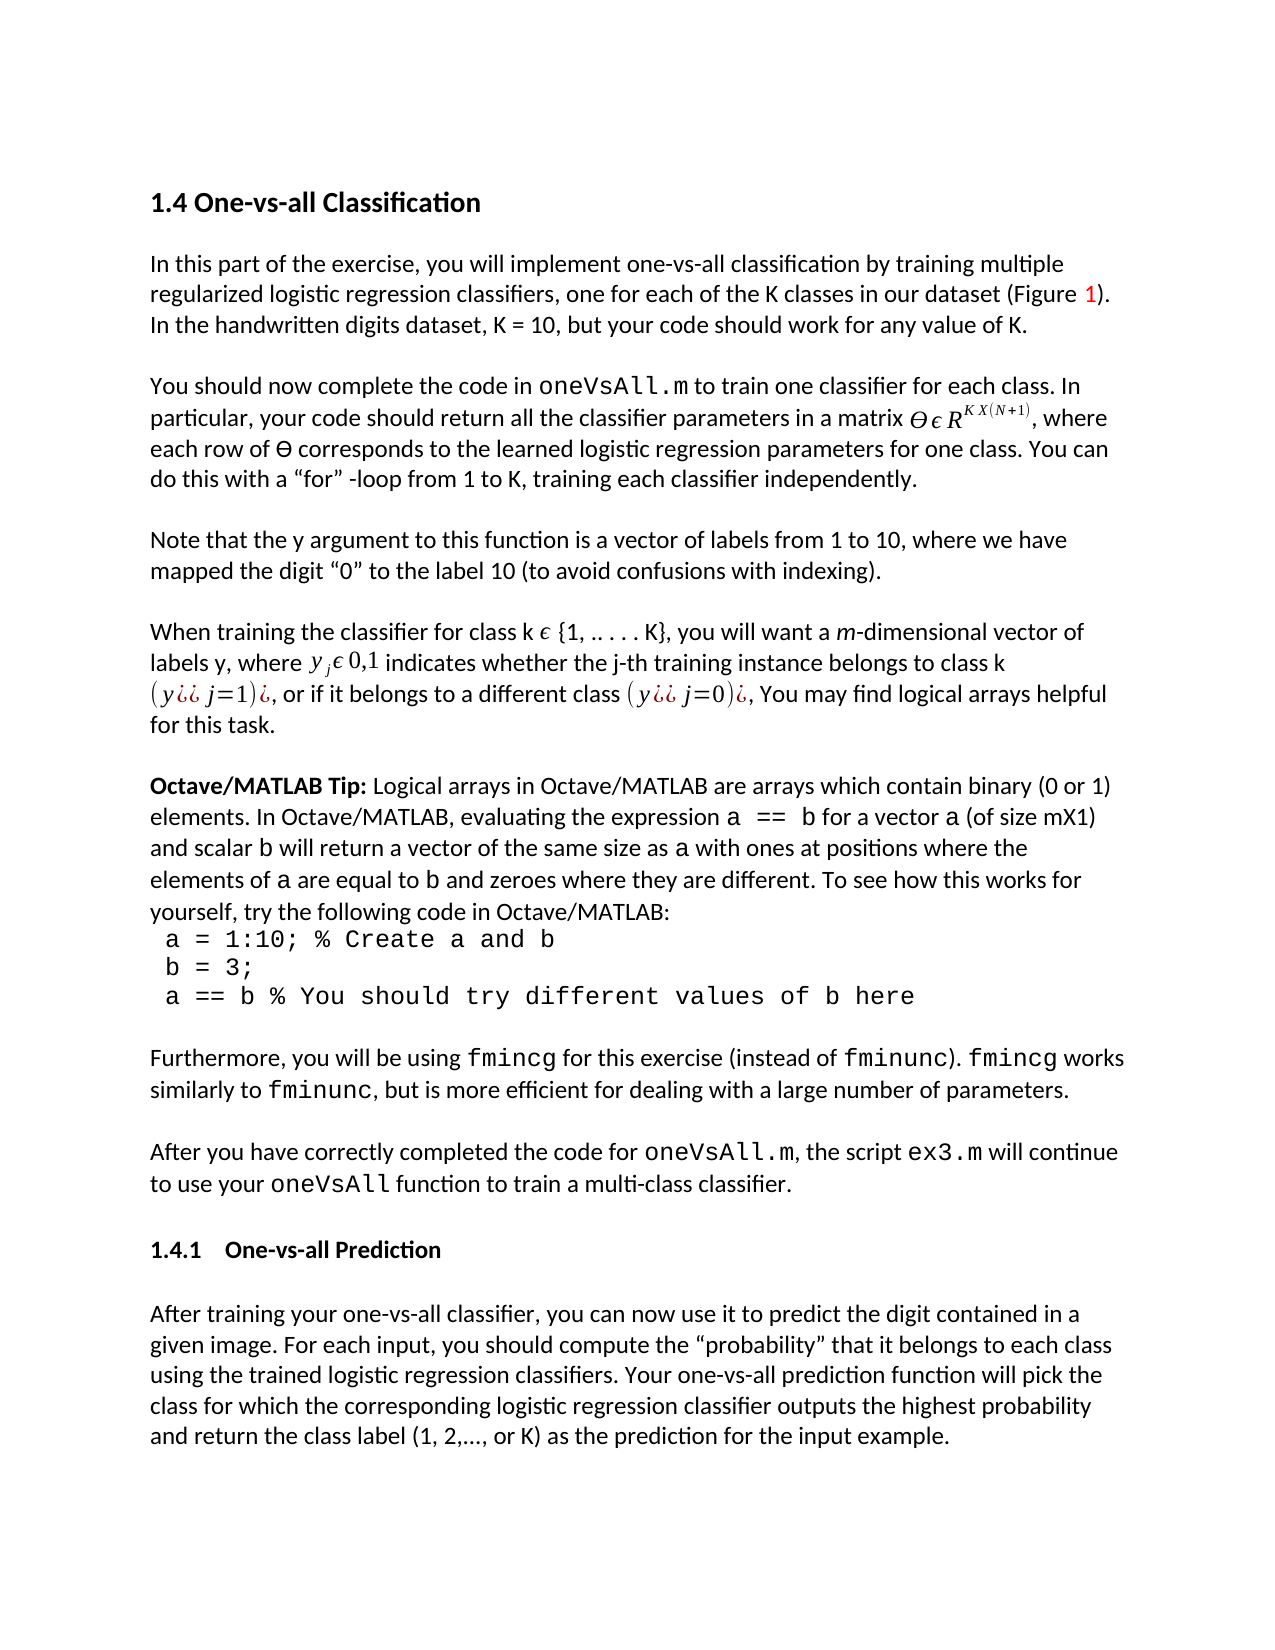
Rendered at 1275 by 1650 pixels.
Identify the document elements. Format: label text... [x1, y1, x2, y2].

list One-vs-all Prediction [150, 1234, 1125, 1264]
text After you have correctly completed the code for oneVsAll.m, the script ex3.m will continue to use your oneVsAll function to train a multi-class classifier. [150, 1136, 1125, 1200]
text Furthermore, you will be using fmincg for this exercise (instead of fminunc). fmincg works similarly to fminunc, but is more efficient for dealing with a large number of parameters. [150, 1042, 1125, 1106]
text Note that the y argument to this function is a vector of labels from 1 to 10, where we have mapped the digit “0” to the label 10 (to avoid confusions with indexing). [150, 525, 1125, 586]
text b = 3; [150, 955, 1125, 983]
text You should now complete the code in oneVsAll.m to train one classifier for each class. In particular, your code should return all the classifier parameters in a matrix , where each row of ϴ corresponds to the learned logistic regression parameters for one class. You can do this with a “for” -loop from 1 to K, training each classifier independently. [150, 370, 1125, 494]
text In this part of the exercise, you will implement one-vs-all classification by training multiple regularized logistic regression classifiers, one for each of the K classes in our dataset (Figure 1). In the handwritten digits dataset, K = 10, but your code should work for any value of K. [150, 248, 1125, 339]
list One-vs-all Classification [150, 184, 1125, 220]
text After training your one-vs-all classifier, you can now use it to predict the digit contained in a given image. For each input, you should compute the “probability” that it belongs to each class using the trained logistic regression classifiers. Your one-vs-all prediction function will pick the class for which the corresponding logistic regression classifier outputs the highest probability and return the class label (1, 2,..., or K) as the prediction for the input example. [150, 1298, 1125, 1451]
text When training the classifier for class k {1, .. . . . K}, you will want a m-dimensional vector of labels y, where indicates whether the j-th training instance belongs to class k , or if it belongs to a different class , You may find logical arrays helpful for this task. [150, 616, 1125, 740]
text Octave/MATLAB Tip: Logical arrays in Octave/MATLAB are arrays which contain binary (0 or 1) elements. In Octave/MATLAB, evaluating the expression a == b for a vector a (of size mX1) and scalar b will return a vector of the same size as a with ones at positions where the elements of a are equal to b and zeroes where they are different. To see how this works for yourself, try the following code in Octave/MATLAB: [150, 770, 1125, 927]
text a = 1:10; % Create a and b [150, 927, 1125, 955]
text a == b % You should try different values of b here [150, 983, 1125, 1012]
